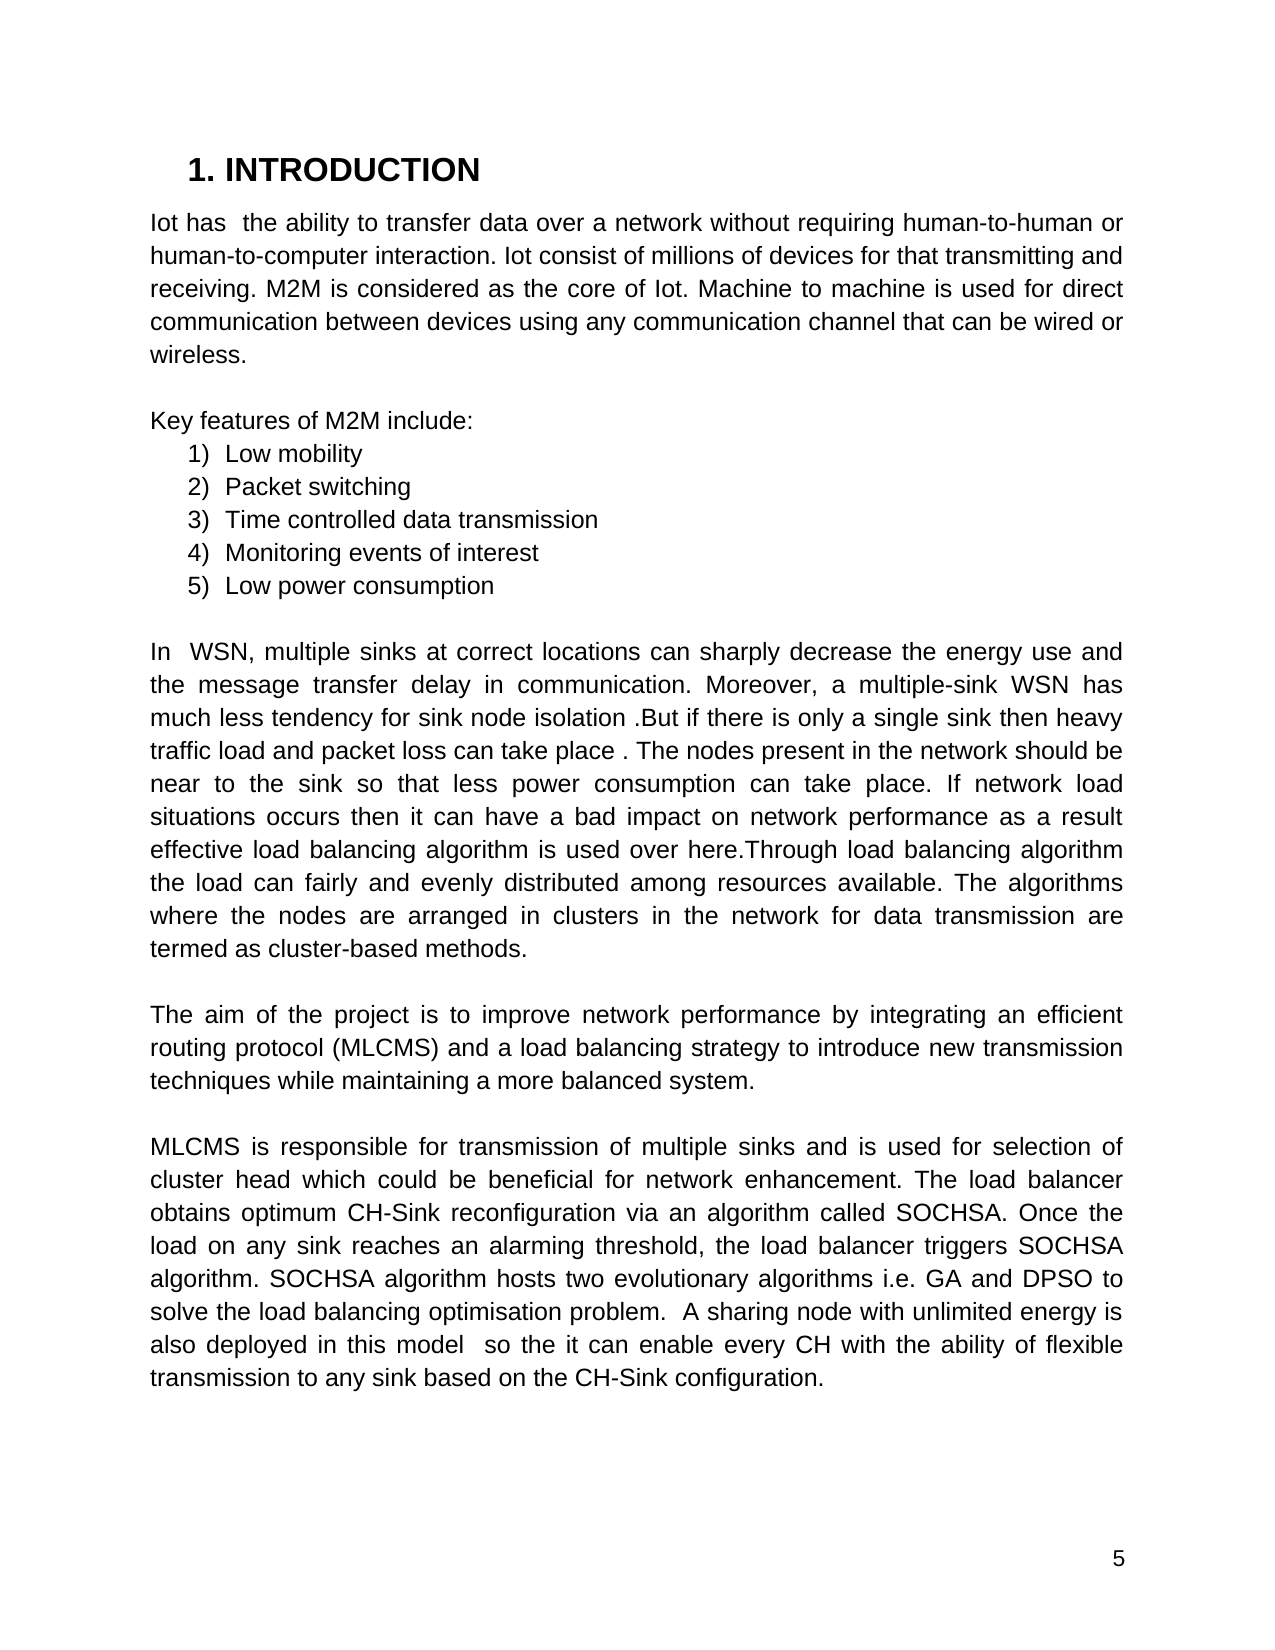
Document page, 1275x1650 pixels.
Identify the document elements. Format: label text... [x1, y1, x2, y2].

list Monitoring events of interest [187, 538, 1125, 567]
text In WSN, multiple sinks at correct locations can sharply decrease the energy use and the message transfer delay in communication. Moreover, a multiple-sink WSN has much less tendency for sink node isolation .But if there is only a single sink then heavy traffic load and packet loss can take place . The nodes present in the network should be near to the sink so that less power consumption can take place. If network load situations occurs then it can have a bad impact on network performance as a result effective load balancing algorithm is used over here.Through load balancing algorithm the load can fairly and evenly distributed among resources available. The algorithms where the nodes are arranged in clusters in the network for data transmission are termed as cluster-based methods. [150, 637, 1125, 963]
text MLCMS is responsible for transmission of multiple sinks and is used for selection of cluster head which could be beneficial for network enhancement. The load balancer obtains optimum CH-Sink reconfiguration via an algorithm called SOCHSA. Once the load on any sink reaches an alarming threshold, the load balancer triggers SOCHSA algorithm. SOCHSA algorithm hosts two evolutionary algorithms i.e. GA and DPSO to solve the load balancing optimisation problem. A sharing node with unlimited energy is also deployed in this model so the it can enable every CH with the ability of flexible transmission to any sink based on the CH-Sink configuration. [150, 1132, 1125, 1392]
list INTRODUCTION [187, 150, 1125, 188]
text Iot has the ability to transfer data over a network without requiring human-to-human or human-to-computer interaction. Iot consist of millions of devices for that transmitting and receiving. M2M is considered as the core of Iot. Machine to machine is used for direct communication between devices using any communication channel that can be wired or wireless. [150, 208, 1125, 368]
list Packet switching [187, 472, 1125, 501]
list Low power consumption [187, 571, 1125, 599]
text The aim of the project is to improve network performance by integrating an efficient routing protocol (MLCMS) and a load balancing strategy to introduce new transmission techniques while maintaining a more balanced system. [150, 1000, 1125, 1095]
text Key features of M2M include: [150, 406, 1125, 434]
list Low mobility [187, 439, 1125, 467]
list Time controlled data transmission [187, 505, 1125, 533]
